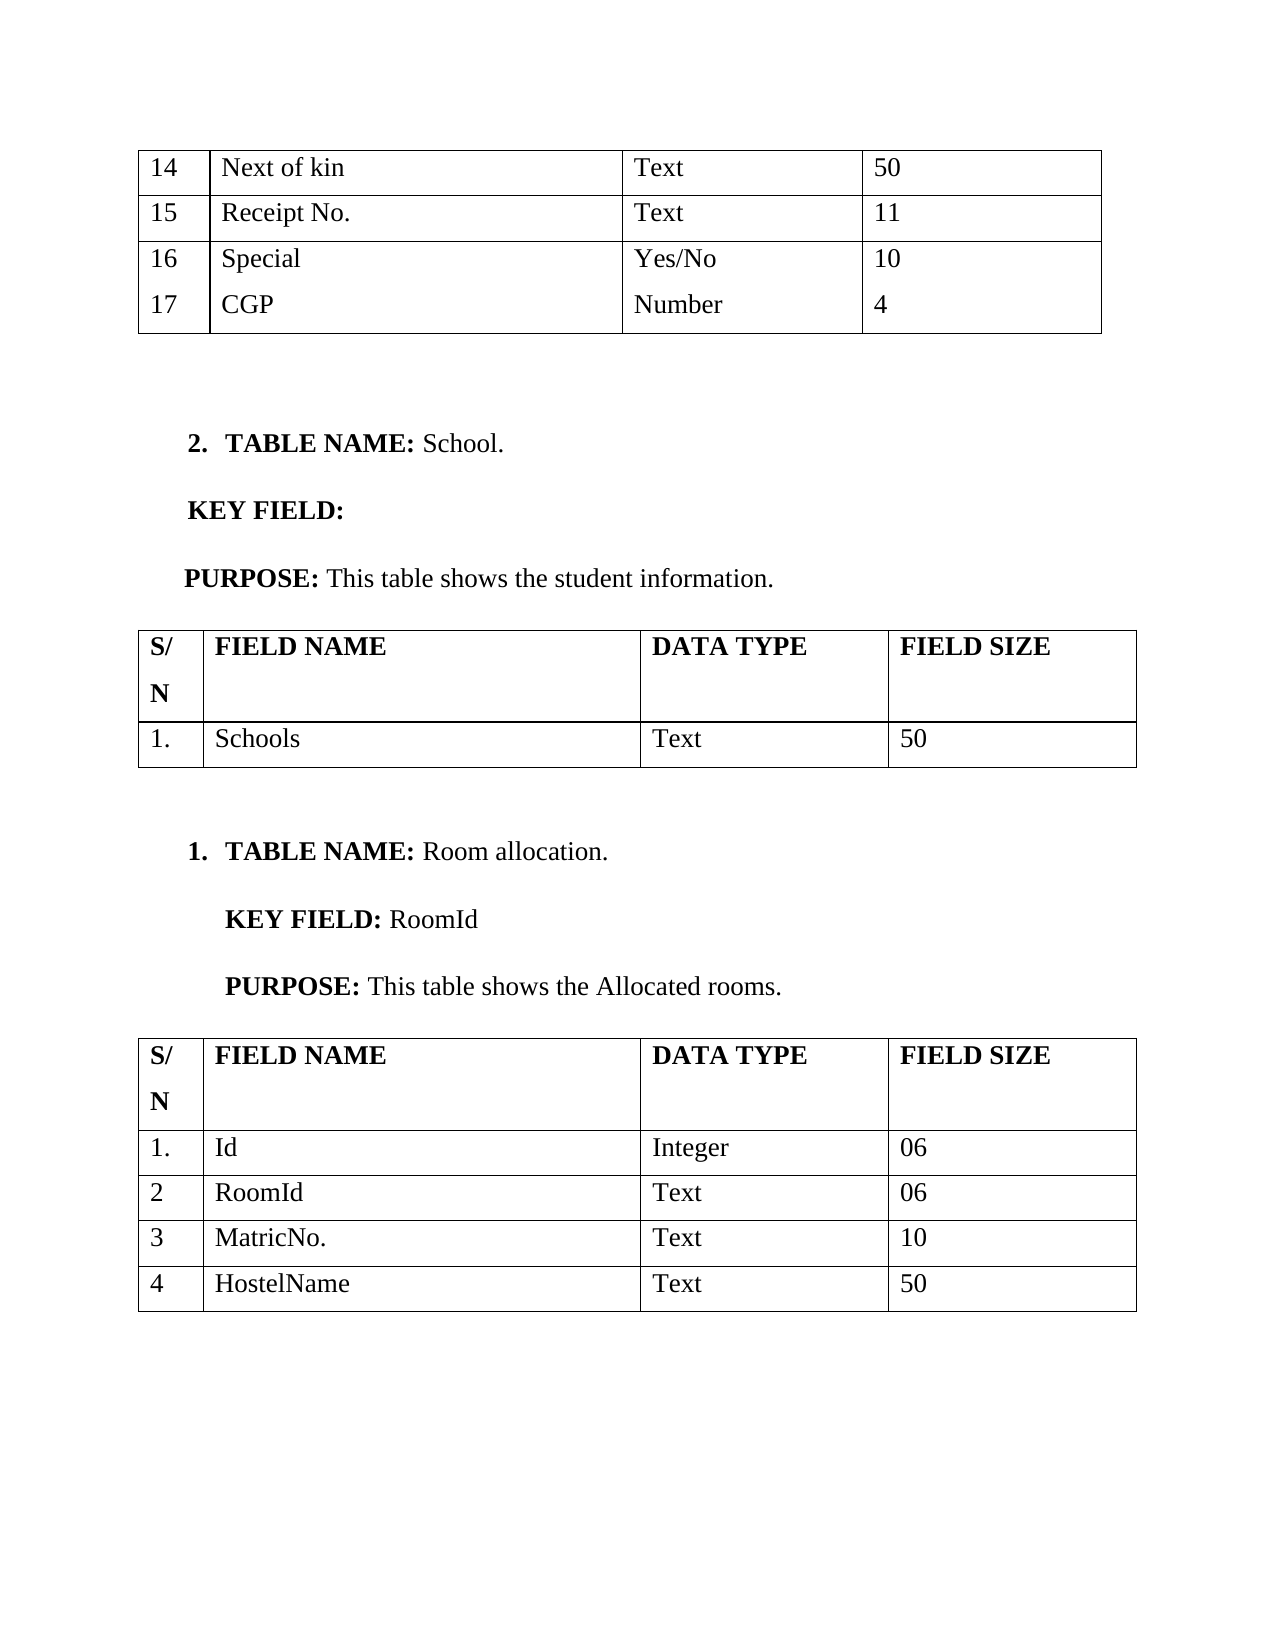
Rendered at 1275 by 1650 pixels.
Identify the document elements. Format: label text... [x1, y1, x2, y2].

table_cell 06 [889, 1176, 1136, 1220]
table_cell 4 [139, 1267, 203, 1311]
table_cell 16 17 [139, 242, 209, 333]
table_header FIELD SIZE [889, 1039, 1136, 1130]
table_cell 1. [139, 723, 203, 767]
table_cell Id [204, 1131, 640, 1175]
table_cell Text [641, 1267, 888, 1311]
table_cell Yes/No Number [623, 242, 862, 333]
list TABLE NAME: School. [187, 427, 1125, 458]
table_cell Text [641, 1221, 888, 1266]
table_header FIELD NAME [204, 1039, 640, 1130]
table_cell Text [641, 723, 888, 767]
text KEY FIELD: [187, 494, 1125, 526]
table_cell 50 [889, 723, 1136, 767]
table_cell 14 [139, 151, 209, 195]
table_cell 11 [863, 196, 1101, 241]
table_cell 50 [889, 1267, 1136, 1311]
list TABLE NAME: Room allocation. [187, 835, 1125, 866]
table_cell Integer [641, 1131, 888, 1175]
table_cell Schools [204, 723, 640, 767]
table_cell HostelName [204, 1267, 640, 1311]
table_cell Text [641, 1176, 888, 1220]
table_header DATA TYPE [641, 631, 888, 721]
table_cell 50 [863, 151, 1101, 195]
table_cell MatricNo. [204, 1221, 640, 1266]
table_cell 10 [889, 1221, 1136, 1266]
table_header FIELD NAME [204, 631, 640, 721]
table_header FIELD SIZE [889, 631, 1136, 721]
table_cell RoomId [204, 1176, 640, 1220]
table_cell 06 [889, 1131, 1136, 1175]
table_header S/N [139, 631, 203, 721]
table_cell 10 4 [863, 242, 1101, 333]
table_header S/N [139, 1039, 203, 1130]
text KEY FIELD: RoomId [150, 903, 1125, 934]
table_cell 1. [139, 1131, 203, 1175]
table_cell Text [623, 196, 862, 241]
table_cell Receipt No. [211, 196, 622, 241]
table_cell 2 [139, 1176, 203, 1220]
text PURPOSE: This table shows the Allocated rooms. [150, 970, 1125, 1001]
table_cell Next of kin [211, 151, 622, 195]
table_cell 15 [139, 196, 209, 241]
text PURPOSE: This table shows the student information. [150, 562, 1125, 593]
table_cell 3 [139, 1221, 203, 1266]
table_cell Text [623, 151, 862, 195]
table_header DATA TYPE [641, 1039, 888, 1130]
table_cell Special CGP [211, 242, 622, 333]
